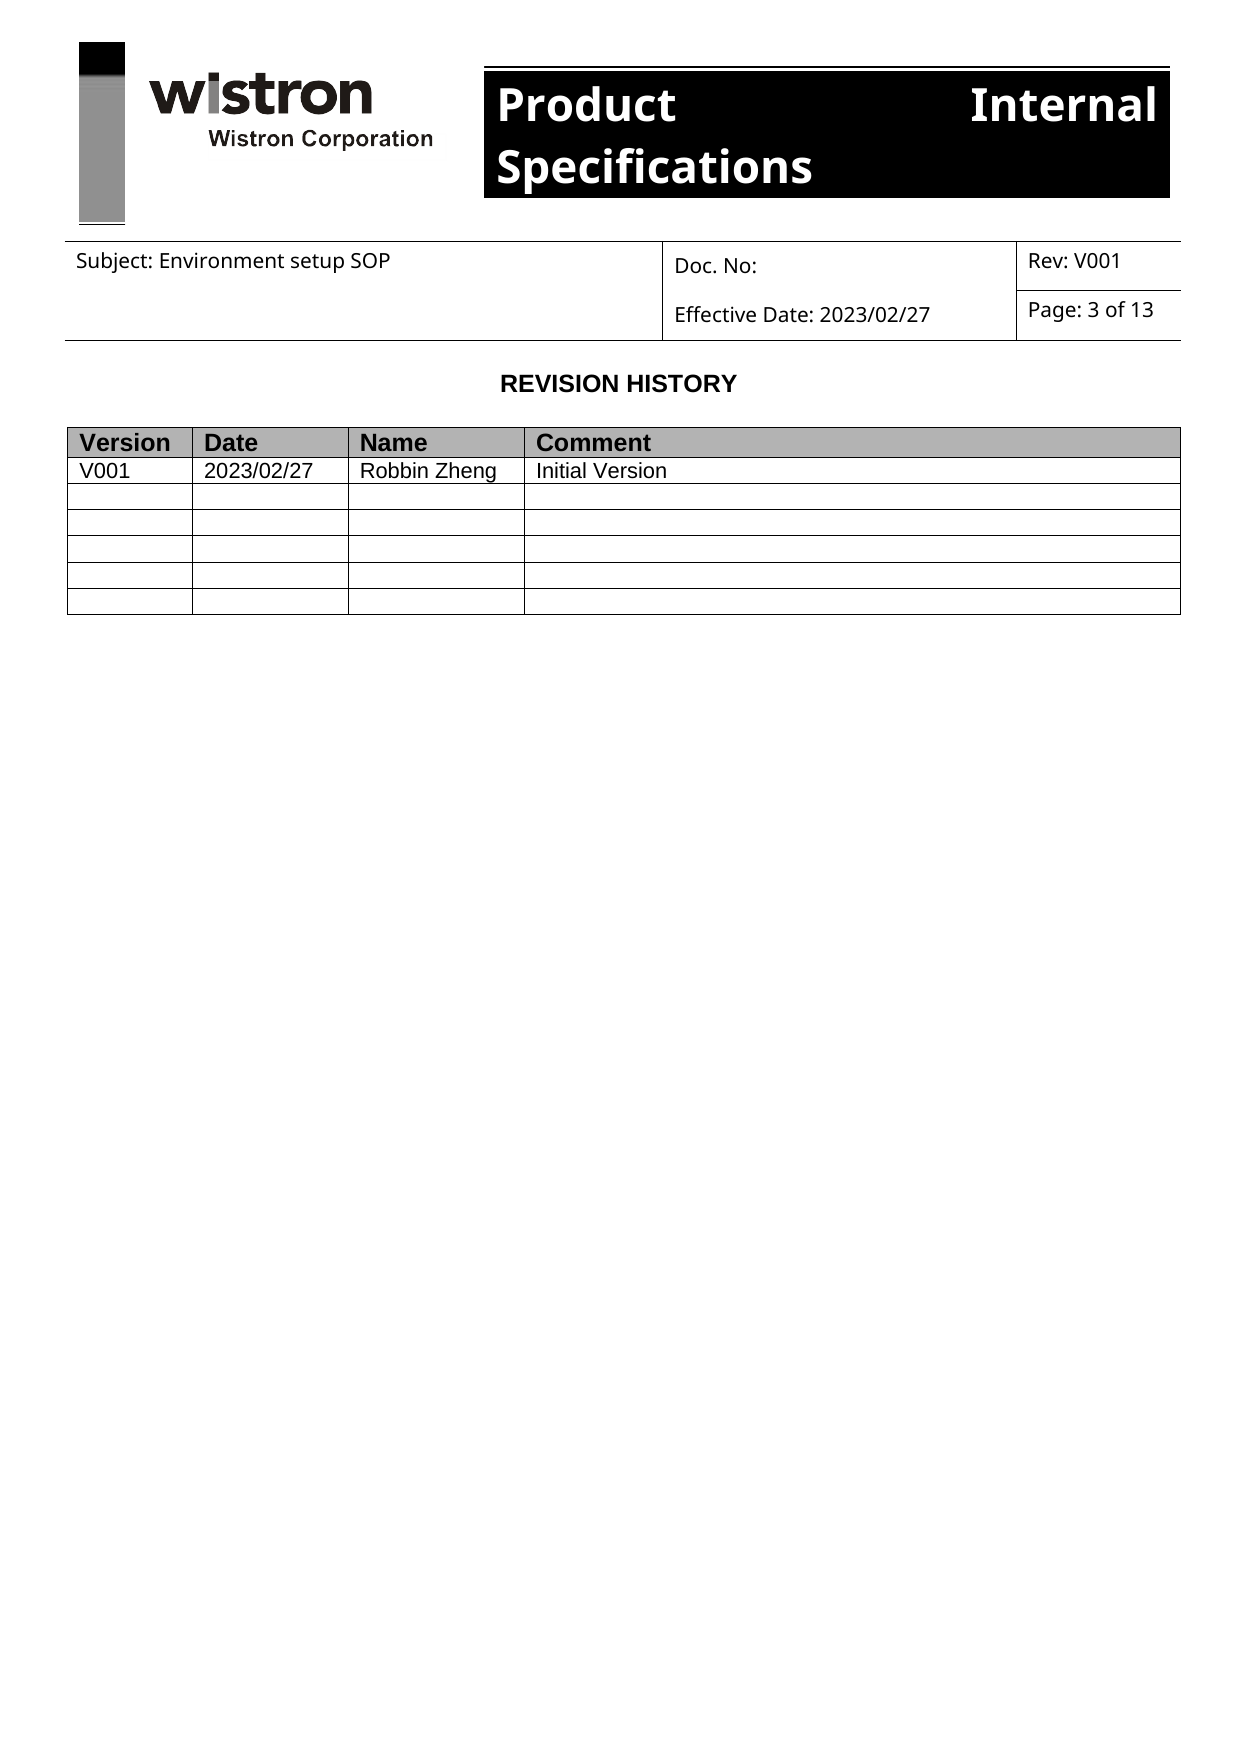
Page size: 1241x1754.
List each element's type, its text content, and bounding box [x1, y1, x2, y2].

table_header Name [349, 428, 524, 457]
table_cell V001 [68, 458, 192, 483]
table_cell [193, 563, 348, 588]
table_cell [525, 563, 1180, 588]
table_cell 2023/02/27 [193, 458, 348, 483]
table_header Version [68, 428, 192, 457]
table_cell [193, 484, 348, 509]
table_cell [68, 536, 192, 562]
table_cell [525, 510, 1180, 535]
table_header Date [193, 428, 348, 457]
text REVISION HISTORY [56, 369, 1181, 398]
table_cell [68, 589, 192, 614]
table_cell [349, 484, 524, 509]
table_cell [193, 589, 348, 614]
table_cell Robbin Zheng [349, 458, 524, 483]
table_cell [525, 536, 1180, 562]
table_cell [349, 510, 524, 535]
table_cell [68, 484, 192, 509]
table_cell [525, 484, 1180, 509]
table_cell Initial Version [525, 458, 1180, 483]
table_cell [68, 563, 192, 588]
picture [79, 42, 125, 222]
table_cell [349, 563, 524, 588]
table_cell [349, 589, 524, 614]
table_cell [193, 536, 348, 562]
table_header Comment [525, 428, 1180, 457]
table_cell [193, 510, 348, 535]
table_cell [525, 589, 1180, 614]
table_cell [349, 536, 524, 562]
table_cell [68, 510, 192, 535]
